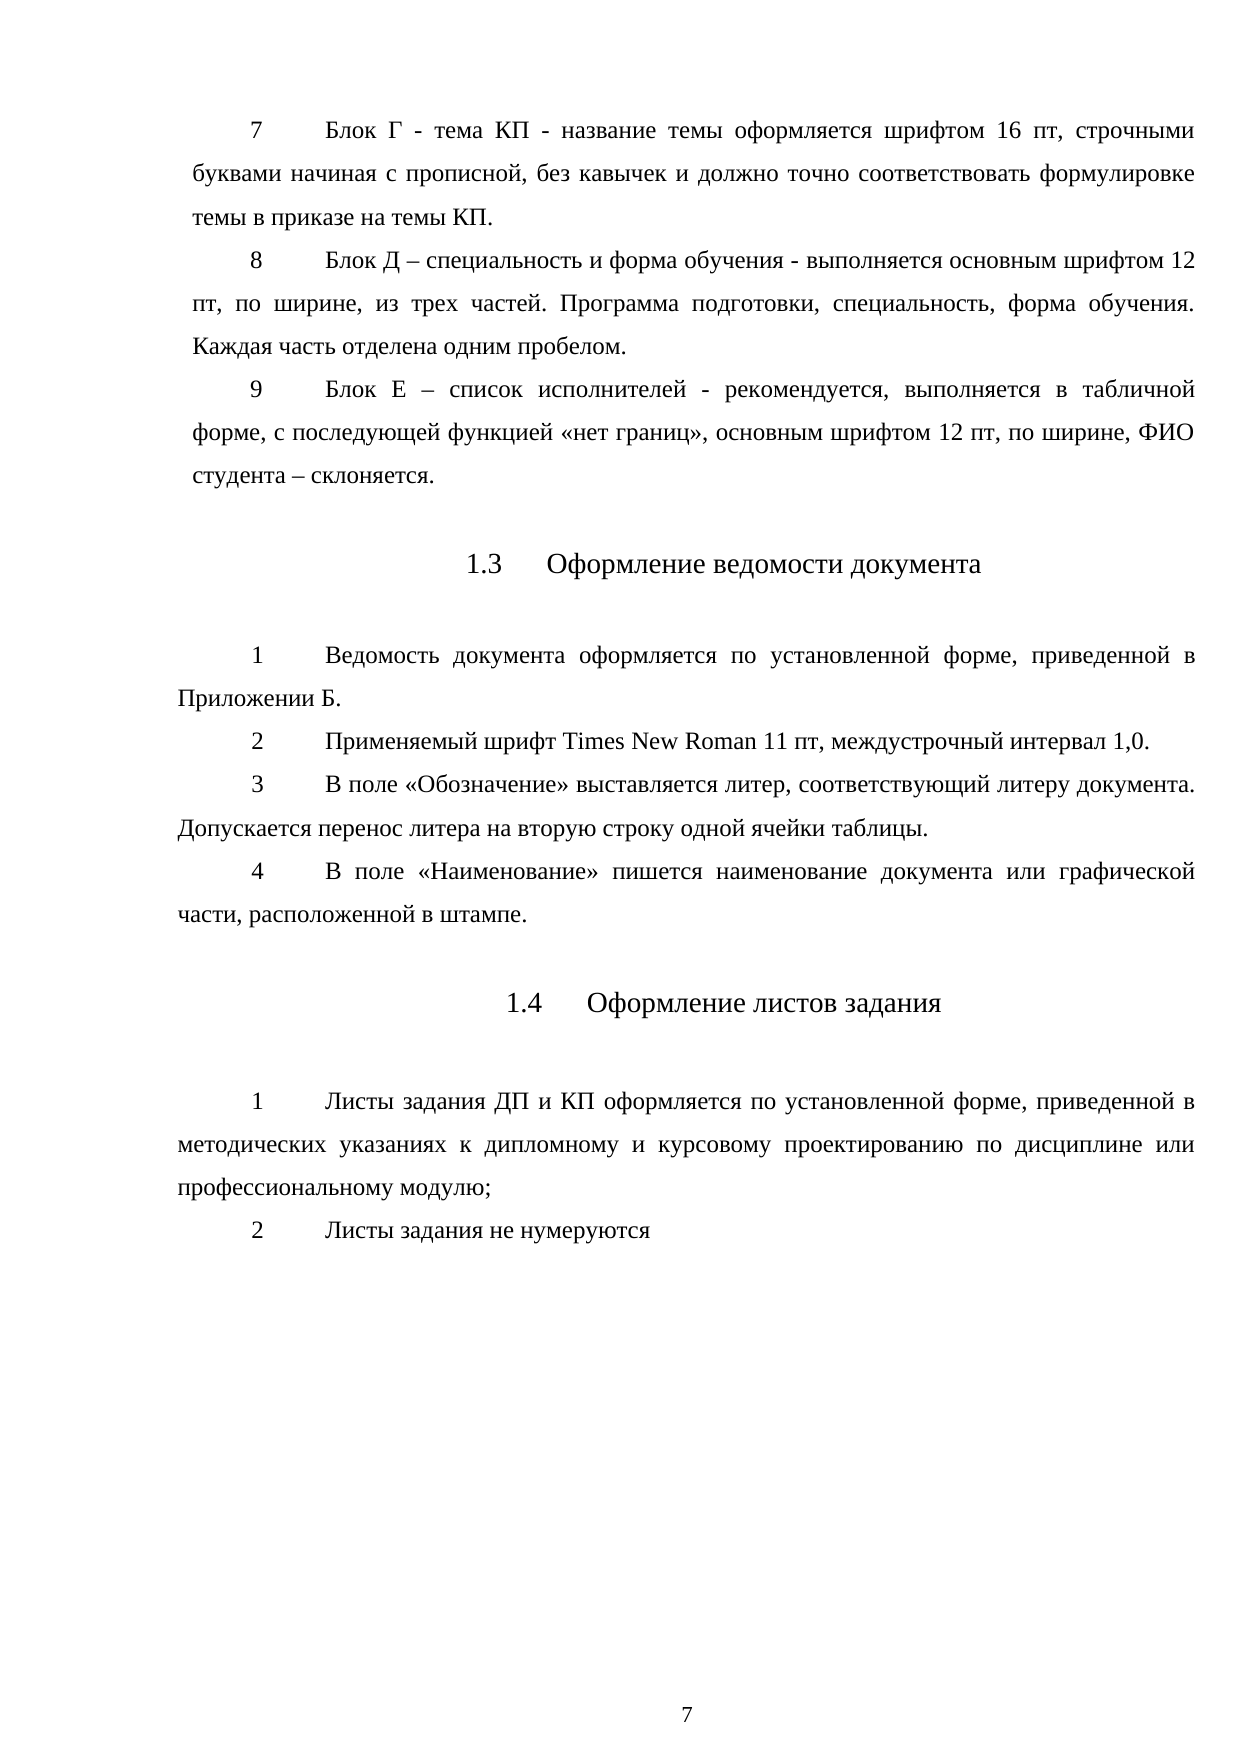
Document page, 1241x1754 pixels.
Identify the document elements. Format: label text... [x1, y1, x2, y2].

list В поле «Обозначение» выставляется литер, соответствующий литеру документа. Допускается перенос литера на вторую строку одной ячейки таблицы. [177, 769, 1196, 841]
list Блок Г - тема КП - название темы оформляется шрифтом 16 пт, строчными буквами начиная с прописной, без кавычек и должно точно соответствовать формулировке темы в приказе на темы КП. [192, 115, 1196, 230]
list Применяемый шрифт Times New Roman 11 пт, междустрочный интервал 1,0. [177, 726, 1196, 755]
subtitle Оформление листов задания [177, 985, 1196, 1019]
list Листы задания не нумеруются [177, 1215, 1196, 1244]
subtitle Оформление ведомости документа [177, 547, 1196, 580]
list В поле «Наименование» пишется наименование документа или графической части, расположенной в штампе. [177, 856, 1196, 928]
list Блок Д – специальность и форма обучения - выполняется основным шрифтом 12 пт, по ширине, из трех частей. Программа подготовки, специальность, форма обучения. Каждая часть отделена одним пробелом. [192, 245, 1196, 360]
list Блок Е – список исполнителей - рекомендуется, выполняется в табличной форме, с последующей функцией «нет границ», основным шрифтом 12 пт, по ширине, ФИО студента – склоняется. [192, 374, 1196, 489]
list Листы задания ДП и КП оформляется по установленной форме, приведенной в методических указаниях к дипломному и курсовому проектированию по дисциплине или профессиональному модулю; [177, 1086, 1196, 1201]
list Ведомость документа оформляется по установленной форме, приведенной в Приложении Б. [177, 640, 1196, 712]
